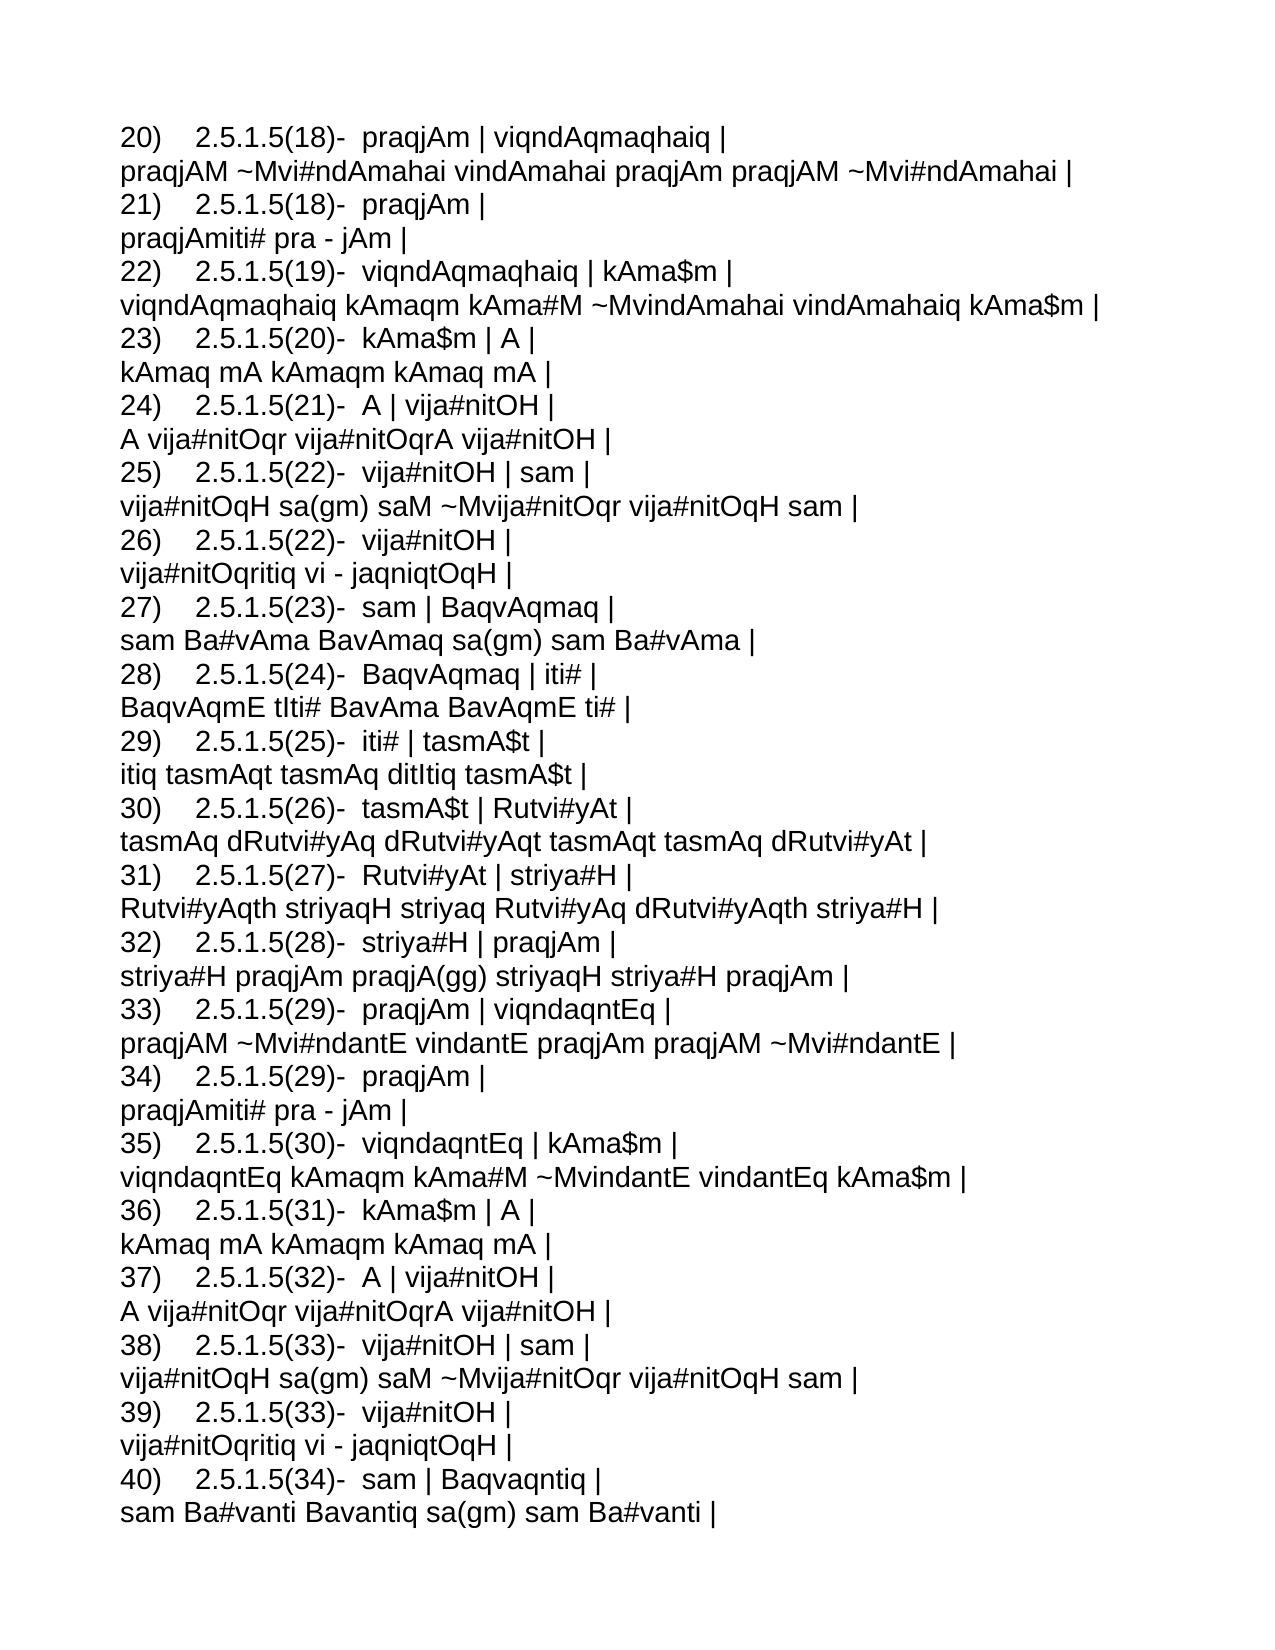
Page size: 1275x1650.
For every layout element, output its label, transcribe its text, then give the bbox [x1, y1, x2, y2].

text kAmaq mA kAmaqm kAmaq mA | [120, 1227, 1200, 1260]
text 23) 2.5.1.5(20)- kAma$m | A | [120, 321, 1200, 355]
text praqjAmiti# pra - jAm | [120, 221, 1200, 254]
text 25) 2.5.1.5(22)- vija#nitOH | sam | [120, 455, 1200, 489]
text striya#H praqjAm praqjA(gg) striyaqH striya#H praqjAm | [120, 958, 1200, 992]
text praqjAmiti# pra - jAm | [120, 1093, 1200, 1126]
text tasmAq dRutvi#yAq dRutvi#yAqt tasmAqt tasmAq dRutvi#yAt | [120, 824, 1200, 858]
text A vija#nitOqr vija#nitOqrA vija#nitOH | [120, 1294, 1200, 1327]
text vija#nitOqritiq vi - jaqniqtOqH | [120, 556, 1200, 589]
text viqndaqntEq kAmaqm kAma#M ~MvindantE vindantEq kAma$m | [120, 1160, 1200, 1193]
text 24) 2.5.1.5(21)- A | vija#nitOH | [120, 388, 1200, 422]
text 34) 2.5.1.5(29)- praqjAm | [120, 1059, 1200, 1093]
text viqndAqmaqhaiq kAmaqm kAma#M ~MvindAmahai vindAmahaiq kAma$m | [120, 288, 1200, 321]
text 32) 2.5.1.5(28)- striya#H | praqjAm | [120, 925, 1200, 958]
text 37) 2.5.1.5(32)- A | vija#nitOH | [120, 1260, 1200, 1294]
text 33) 2.5.1.5(29)- praqjAm | viqndaqntEq | [120, 992, 1200, 1026]
text itiq tasmAqt tasmAq ditItiq tasmA$t | [120, 757, 1200, 791]
text vija#nitOqritiq vi - jaqniqtOqH | [120, 1428, 1200, 1462]
text 26) 2.5.1.5(22)- vija#nitOH | [120, 522, 1200, 556]
text 38) 2.5.1.5(33)- vija#nitOH | sam | [120, 1327, 1200, 1361]
text 39) 2.5.1.5(33)- vija#nitOH | [120, 1394, 1200, 1428]
text sam Ba#vAma BavAmaq sa(gm) sam Ba#vAma | [120, 623, 1200, 657]
text 27) 2.5.1.5(23)- sam | BaqvAqmaq | [120, 589, 1200, 623]
text kAmaq mA kAmaqm kAmaq mA | [120, 355, 1200, 388]
text 21) 2.5.1.5(18)- praqjAm | [120, 187, 1200, 221]
text A vija#nitOqr vija#nitOqrA vija#nitOH | [120, 422, 1200, 455]
text 36) 2.5.1.5(31)- kAma$m | A | [120, 1193, 1200, 1227]
text 28) 2.5.1.5(24)- BaqvAqmaq | iti# | [120, 657, 1200, 690]
text vija#nitOqH sa(gm) saM ~Mvija#nitOqr vija#nitOqH sam | [120, 1361, 1200, 1394]
text sam Ba#vanti Bavantiq sa(gm) sam Ba#vanti | [120, 1495, 1200, 1529]
text Rutvi#yAqth striyaqH striyaq Rutvi#yAq dRutvi#yAqth striya#H | [120, 891, 1200, 925]
text 22) 2.5.1.5(19)- viqndAqmaqhaiq | kAma$m | [120, 254, 1200, 288]
text BaqvAqmE tIti# BavAma BavAqmE ti# | [120, 690, 1200, 724]
text vija#nitOqH sa(gm) saM ~Mvija#nitOqr vija#nitOqH sam | [120, 489, 1200, 522]
text 40) 2.5.1.5(34)- sam | Baqvaqntiq | [120, 1462, 1200, 1495]
text 29) 2.5.1.5(25)- iti# | tasmA$t | [120, 724, 1200, 757]
text praqjAM ~Mvi#ndantE vindantE praqjAm praqjAM ~Mvi#ndantE | [120, 1026, 1200, 1059]
text praqjAM ~Mvi#ndAmahai vindAmahai praqjAm praqjAM ~Mvi#ndAmahai | [120, 153, 1200, 187]
text 30) 2.5.1.5(26)- tasmA$t | Rutvi#yAt | [120, 791, 1200, 824]
text 31) 2.5.1.5(27)- Rutvi#yAt | striya#H | [120, 858, 1200, 891]
text 20) 2.5.1.5(18)- praqjAm | viqndAqmaqhaiq | [120, 120, 1200, 153]
text 35) 2.5.1.5(30)- viqndaqntEq | kAma$m | [120, 1126, 1200, 1160]
